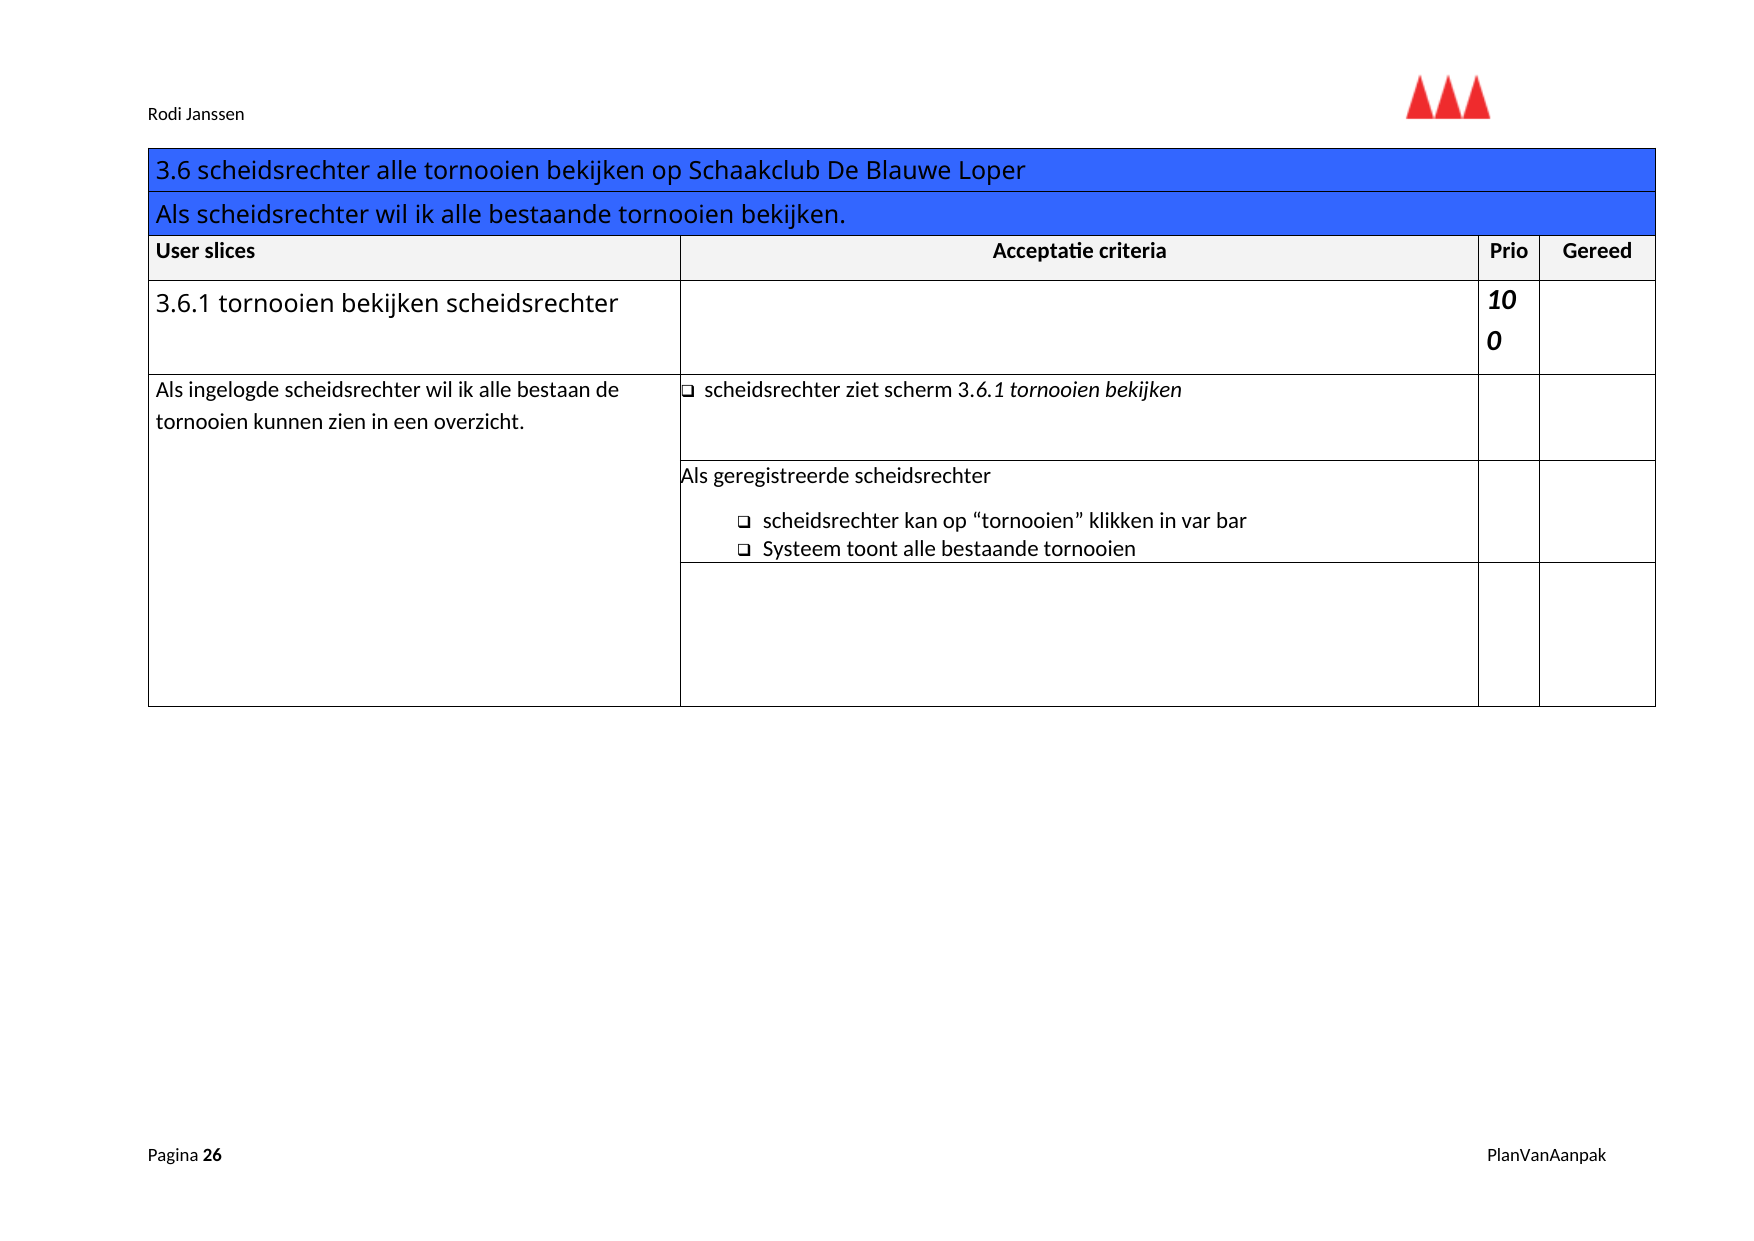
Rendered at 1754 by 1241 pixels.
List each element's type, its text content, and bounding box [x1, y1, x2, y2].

table_cell Als scheidsrechter wil ik alle bestaande tornooien bekijken. [149, 192, 1655, 235]
table_cell scheidsrechter ziet scherm 3.6.1 tornooien bekijken [681, 375, 1478, 460]
table_cell Als geregistreerde scheidsrechter scheidsrechter kan op “tornooien” klikken in var bar Systeem toont alle bestaande tornooien [681, 461, 1478, 562]
table_cell [1479, 563, 1539, 706]
table_cell [1540, 281, 1655, 374]
table_cell 3.6.1 tornooien bekijken scheidsrechter [149, 281, 680, 374]
table_cell Gereed [1540, 236, 1655, 280]
table_cell Prio [1479, 236, 1539, 280]
table_cell User slices [149, 236, 680, 280]
table_cell [1540, 375, 1655, 460]
table_cell [681, 281, 1478, 374]
table_cell 100 [1479, 281, 1539, 374]
table_header 3.6 scheidsrechter alle tornooien bekijken op Schaakclub De Blauwe Loper [149, 149, 1655, 191]
picture [1293, 73, 1607, 121]
table_cell [1540, 461, 1655, 562]
table_cell [1540, 563, 1655, 706]
table_cell [1479, 461, 1539, 562]
table_cell [681, 563, 1478, 706]
table_cell [1479, 375, 1539, 460]
table_cell Acceptatie criteria [681, 236, 1478, 280]
table_cell Als ingelogde scheidsrechter wil ik alle bestaan de tornooien kunnen zien in een overzicht. [149, 375, 680, 706]
